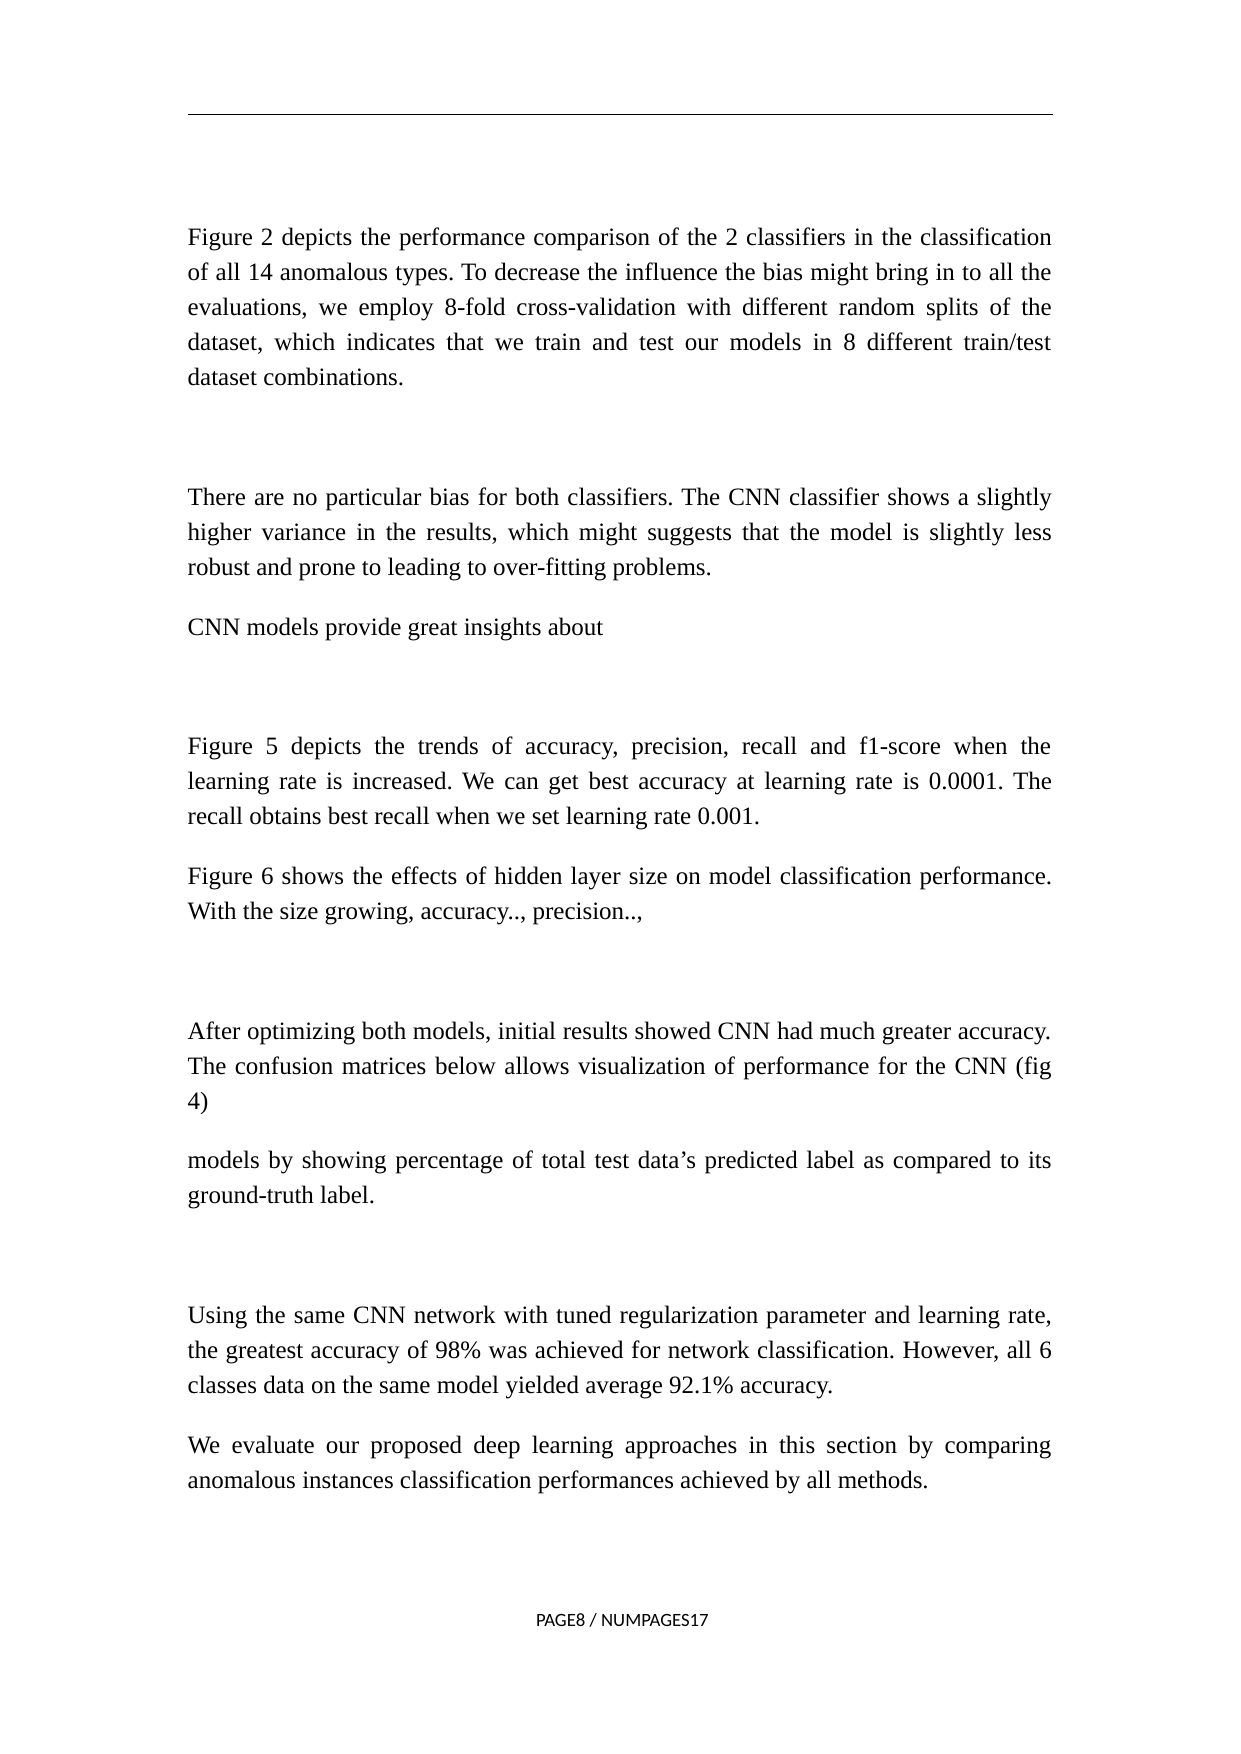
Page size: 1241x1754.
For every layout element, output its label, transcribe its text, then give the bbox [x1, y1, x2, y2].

text After optimizing both models, initial results showed CNN had much greater accuracy. The confusion matrices below allows visualization of performance for the CNN (fig 4) [187, 1014, 1053, 1116]
text models by showing percentage of total test data’s predicted label as compared to its ground-truth label. [187, 1144, 1053, 1211]
text Figure 5 depicts the trends of accuracy, precision, recall and f1-score when the learning rate is increased. We can get best accuracy at learning rate is 0.0001. The recall obtains best recall when we set learning rate 0.001. [187, 729, 1053, 832]
text Figure 6 shows the effects of hidden layer size on model classification performance. With the size growing, accuracy.., precision.., [187, 859, 1053, 927]
text CNN models provide great insights about [187, 610, 1053, 642]
